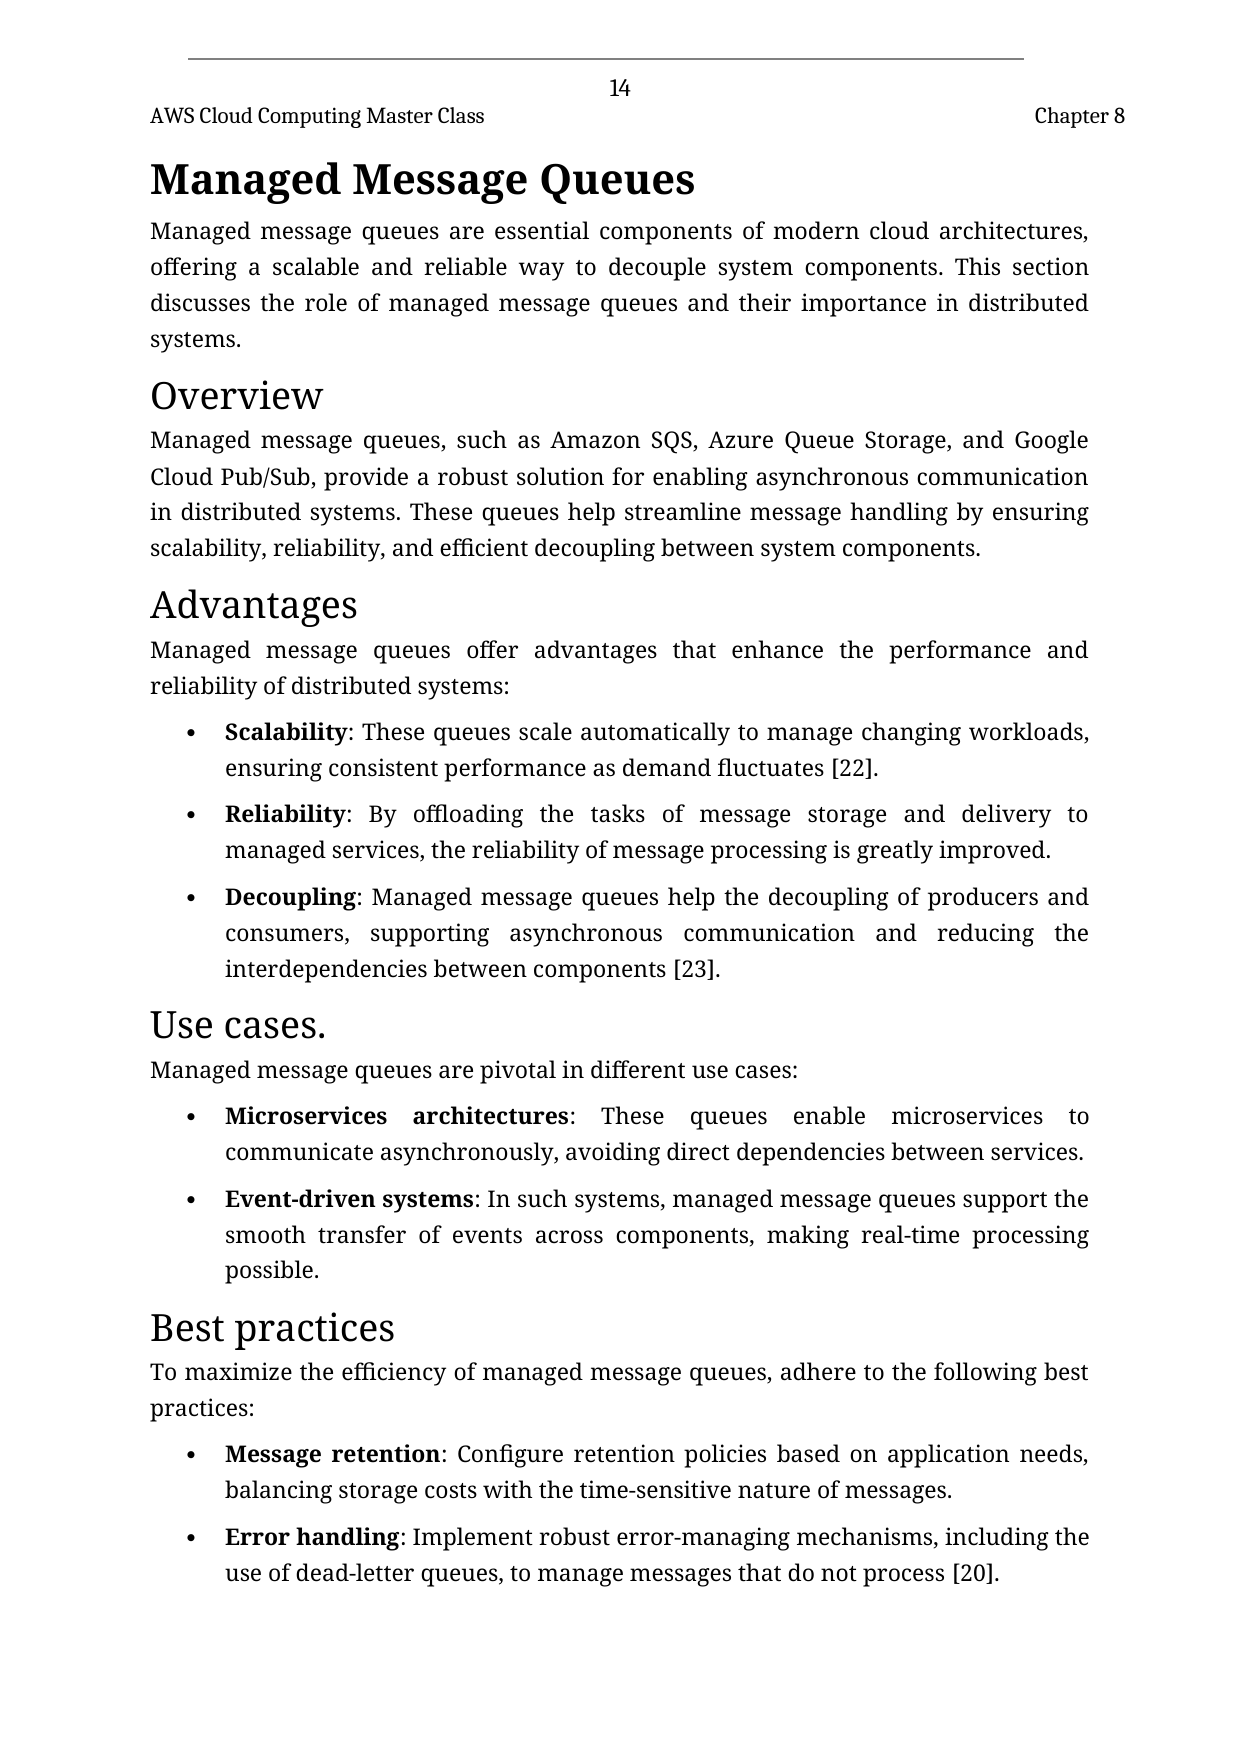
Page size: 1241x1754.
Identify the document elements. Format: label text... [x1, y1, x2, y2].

text Managed message queues, such as Amazon SQS, Azure Queue Storage, and Google Cloud Pub/Sub, provide a robust solution for enabling asynchronous communication in distributed systems. These queues help streamline message handling by ensuring scalability, reliability, and efficient decoupling between system components. [150, 424, 1090, 563]
text Overview [150, 369, 1090, 420]
list Event-driven systems: In such systems, managed message queues support the smooth transfer of events across components, making real-time processing possible. [187, 1183, 1090, 1286]
text Use cases. [150, 999, 1090, 1050]
list Message retention: Configure retention policies based on application needs, balancing storage costs with the time-sensitive nature of messages. [187, 1438, 1090, 1505]
list Reliability: By offloading the tasks of message storage and delivery to managed services, the reliability of message processing is greatly improved. [187, 798, 1090, 866]
text Advantages [150, 579, 1090, 630]
text Best practices [150, 1301, 1090, 1352]
list Decoupling: Managed message queues help the decoupling of producers and consumers, supporting asynchronous communication and reducing the interdependencies between components . [187, 881, 1090, 984]
text Managed message queues offer advantages that enhance the performance and reliability of distributed systems: [150, 634, 1090, 701]
list Error handling: Implement robust error-managing mechanisms, including the use of dead-letter queues, to manage messages that do not process . [187, 1521, 1090, 1588]
subtitle Managed Message Queues [150, 150, 1090, 207]
text Managed message queues are essential components of modern cloud architectures, offering a scalable and reliable way to decouple system components. This section discusses the role of managed message queues and their importance in distributed systems. [150, 215, 1090, 354]
list Microservices architectures: These queues enable microservices to communicate asynchronously, avoiding direct dependencies between services. [187, 1100, 1090, 1167]
text Managed message queues are pivotal in different use cases: [150, 1054, 1090, 1085]
text To maximize the efficiency of managed message queues, adhere to the following best practices: [150, 1356, 1090, 1423]
list Scalability: These queues scale automatically to manage changing workloads, ensuring consistent performance as demand fluctuates . [187, 716, 1090, 783]
